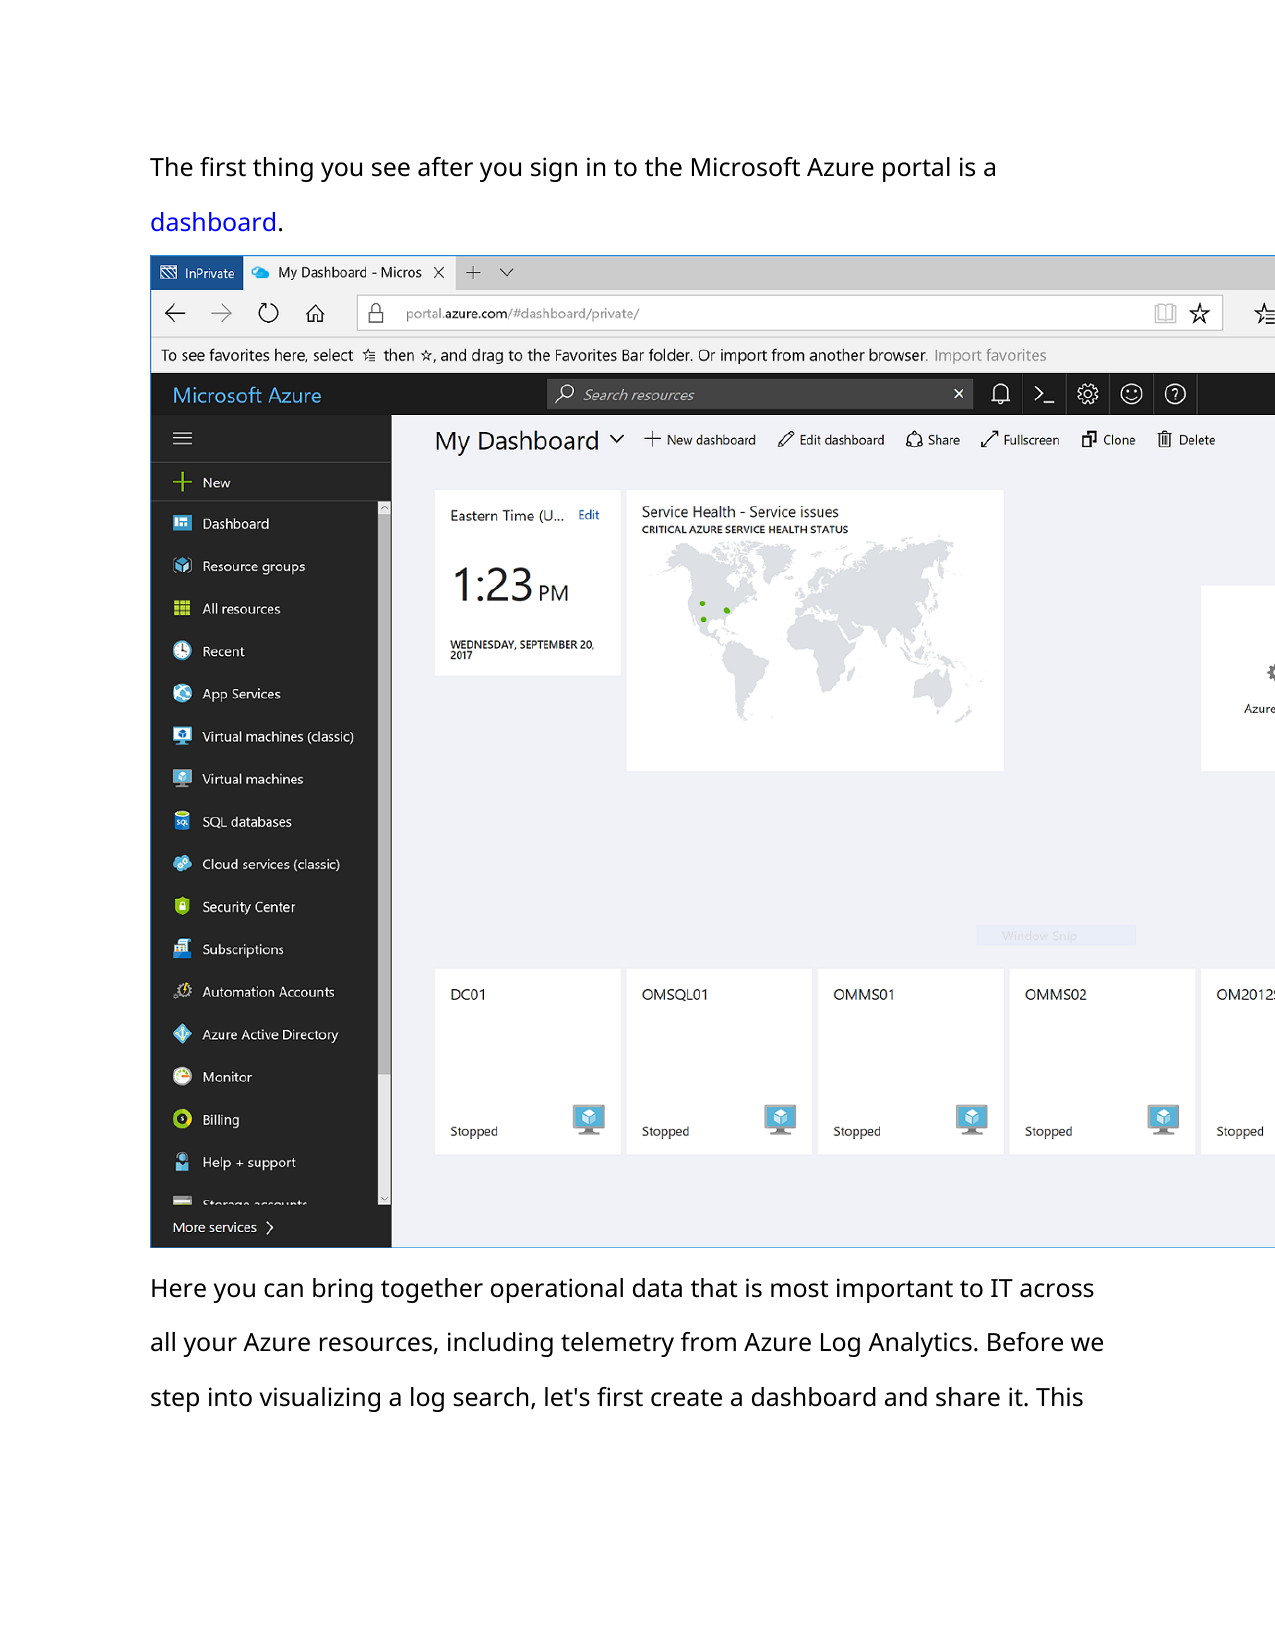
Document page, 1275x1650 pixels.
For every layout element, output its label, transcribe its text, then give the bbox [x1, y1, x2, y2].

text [150, 1270, 1125, 1413]
text The first thing you see after you sign in to the Microsoft Azure portal is a dashboard. [150, 150, 1125, 255]
picture [150, 255, 1275, 1248]
